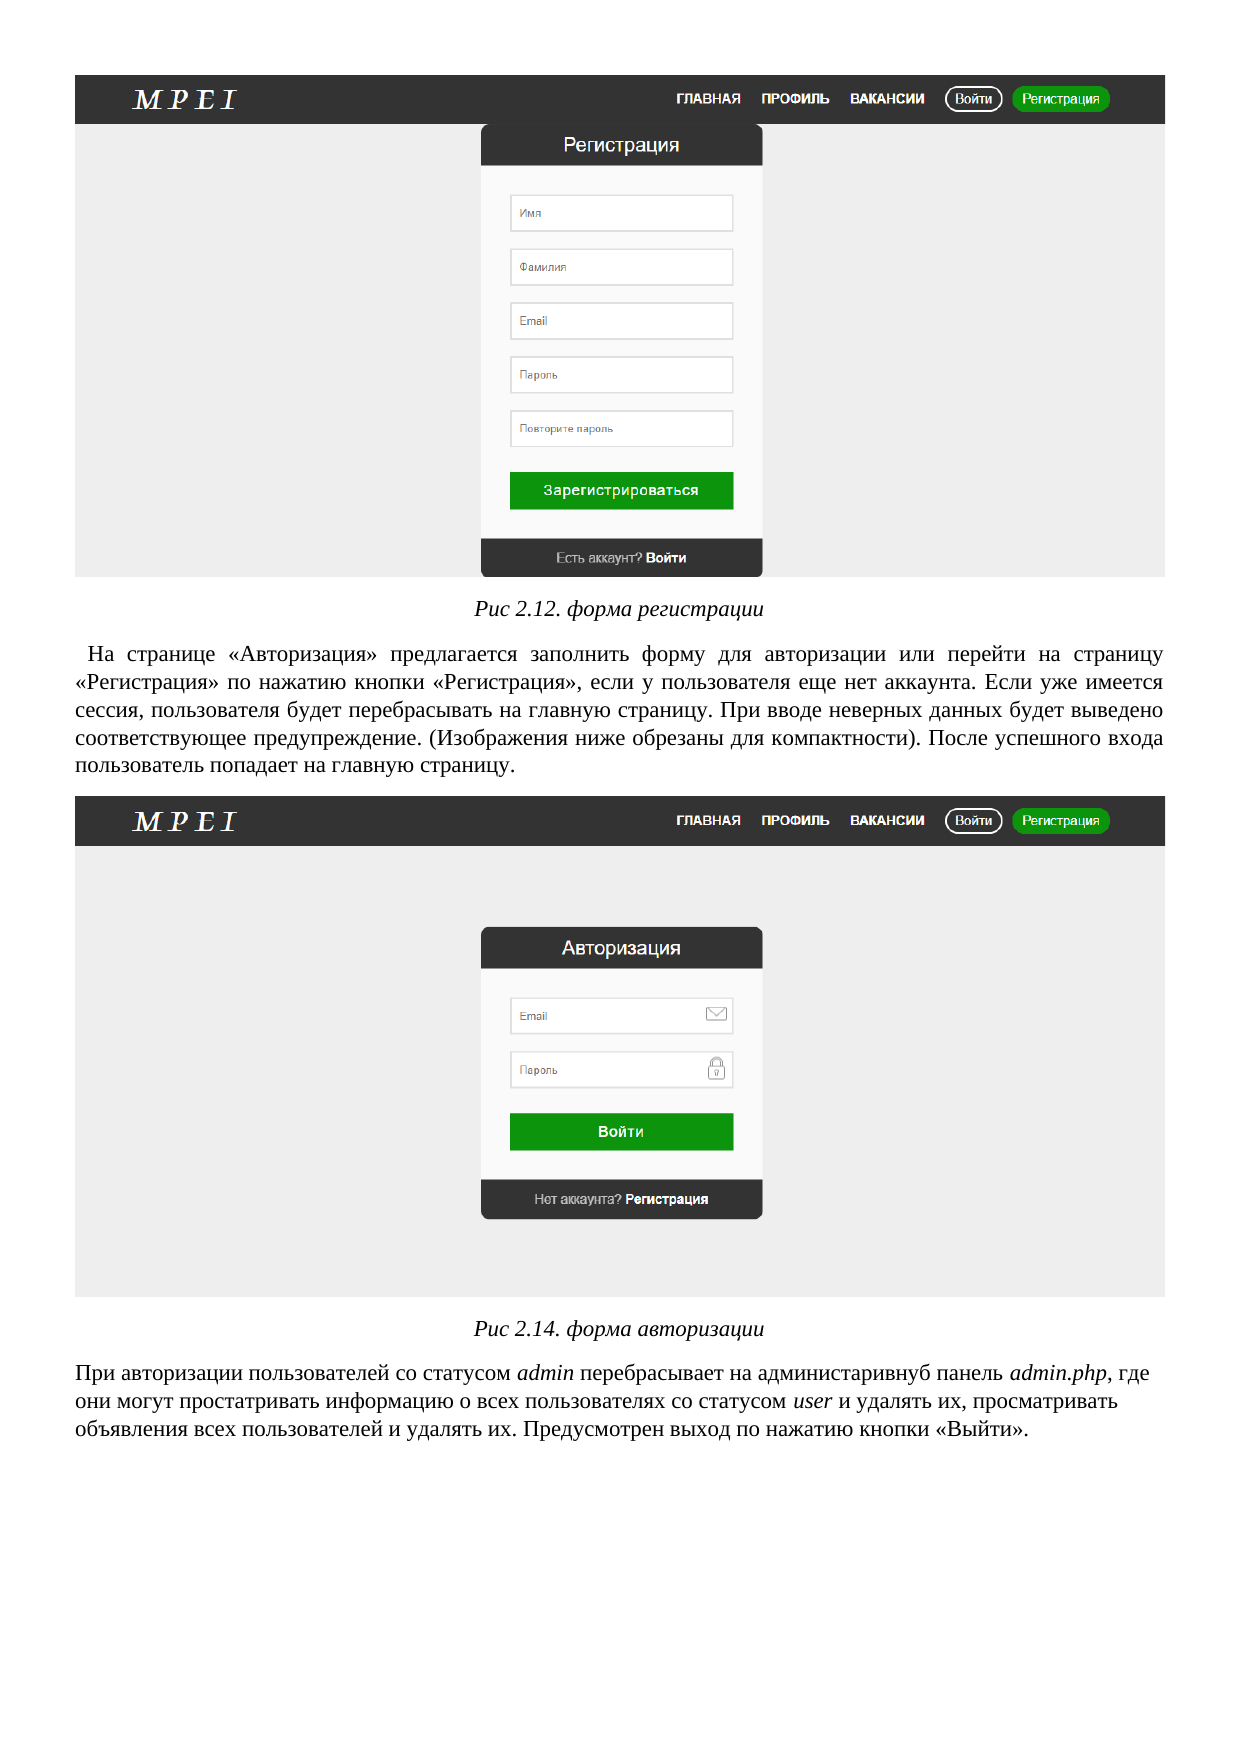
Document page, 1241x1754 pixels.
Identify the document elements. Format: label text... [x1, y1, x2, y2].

text На странице «Авторизация» предлагается заполнить форму для авторизации или перейти на страницу «Регистрация» по нажатию кнопки «Регистрация», если у пользователя еще нет аккаунта. Если уже имеется сессия, пользователя будет перебрасывать на главную страницу. При вводе неверных данных будет выведено соответствующее предупреждение. (Изображения ниже обрезаны для компактности). После успешного входа пользователь попадает на главную страницу. [75, 640, 1165, 778]
picture [75, 796, 1166, 1297]
text Рис 2.14. форма авторизации [75, 1315, 1165, 1341]
text При авторизации пользователей со статусом admin перебрасывает на администаривнуб панель admin.php, где они могут простатривать информацию о всех пользователях со статусом user и удалять их, просматривать объявления всех пользователей и удалять их. Предусмотрен выход по нажатию кнопки «Выйти». [75, 1359, 1165, 1442]
picture [75, 75, 1166, 577]
text Рис 2.12. форма регистрации [75, 595, 1165, 622]
